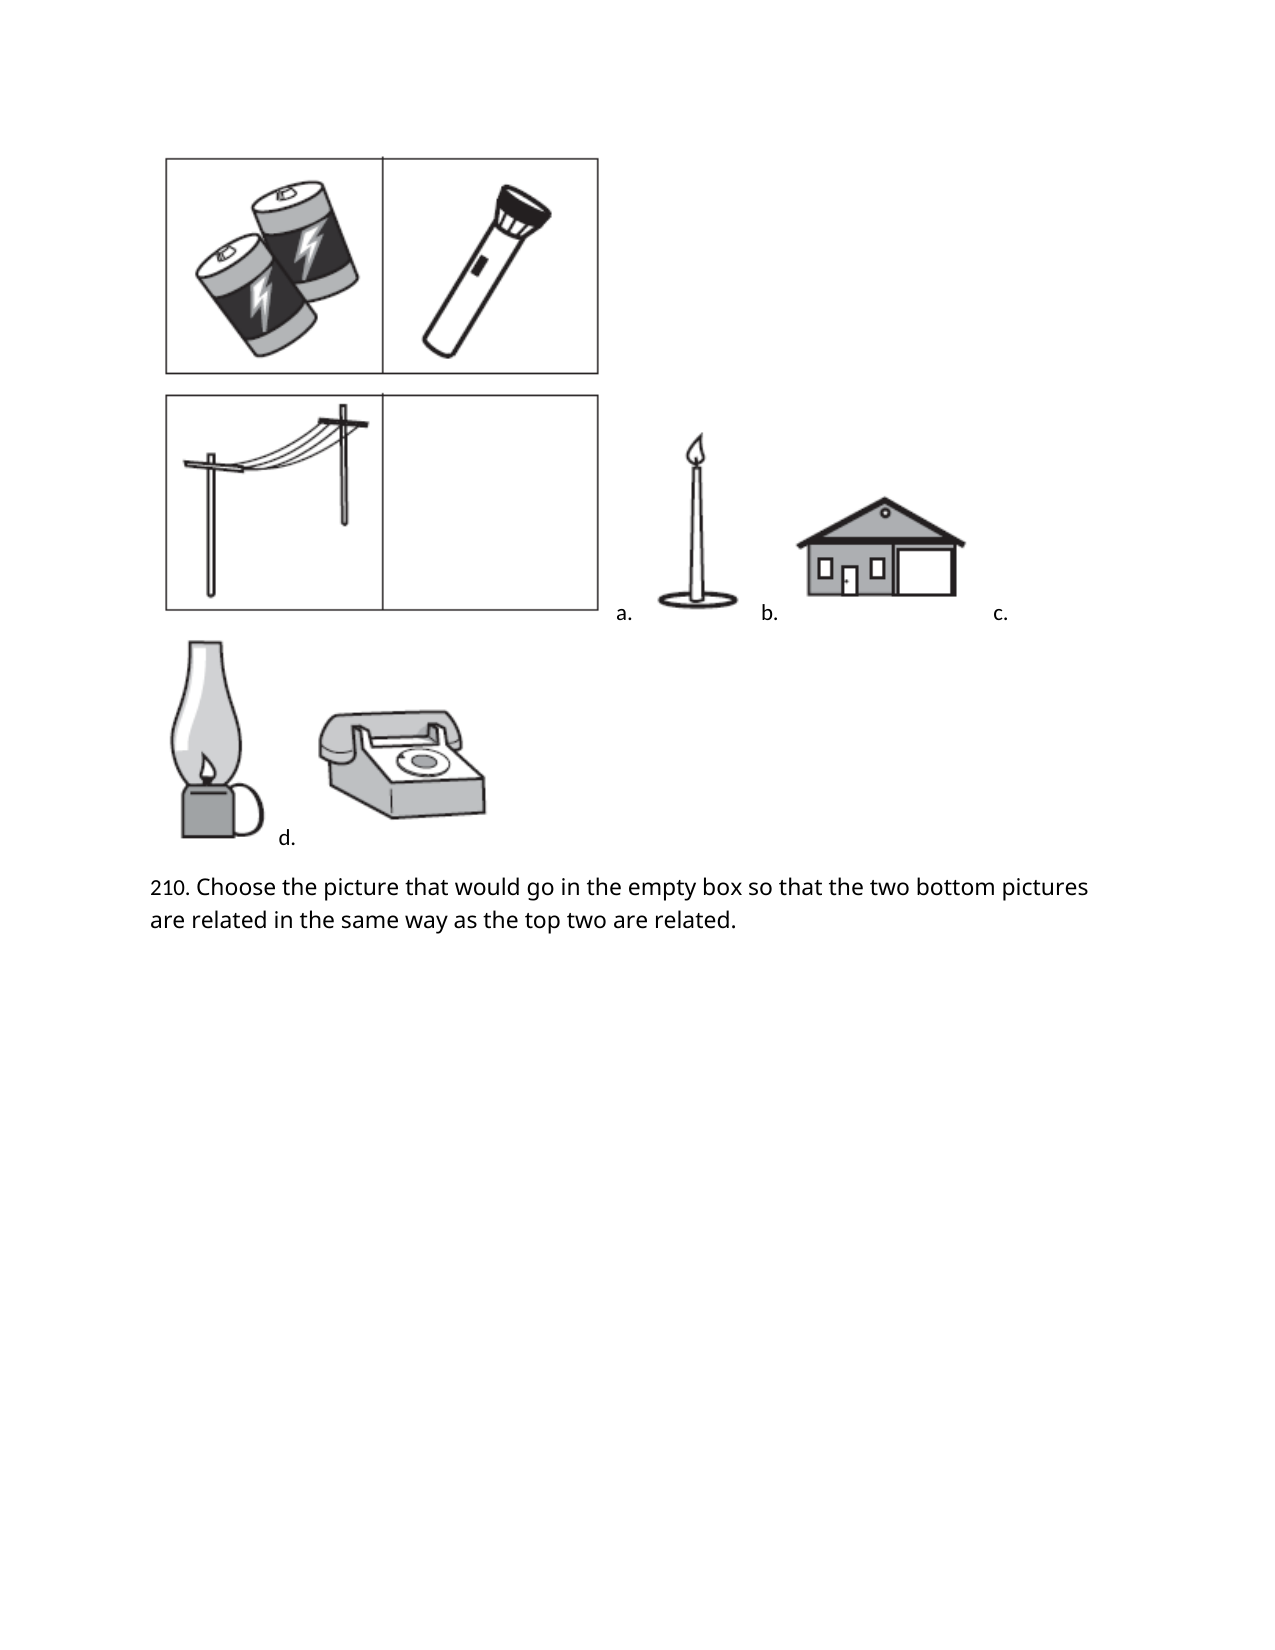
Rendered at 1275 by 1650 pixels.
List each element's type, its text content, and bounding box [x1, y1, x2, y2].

text 210. Choose the picture that would go in the empty box so that the two bottom pictures are related in the same way as the top two are related. a. b. c. d. [150, 870, 1125, 935]
text 209. Choose the picture that would go in the empty box so that the two bottom pictures are related in the same way as the top two are related. a. b. c. d. [150, 150, 1125, 852]
